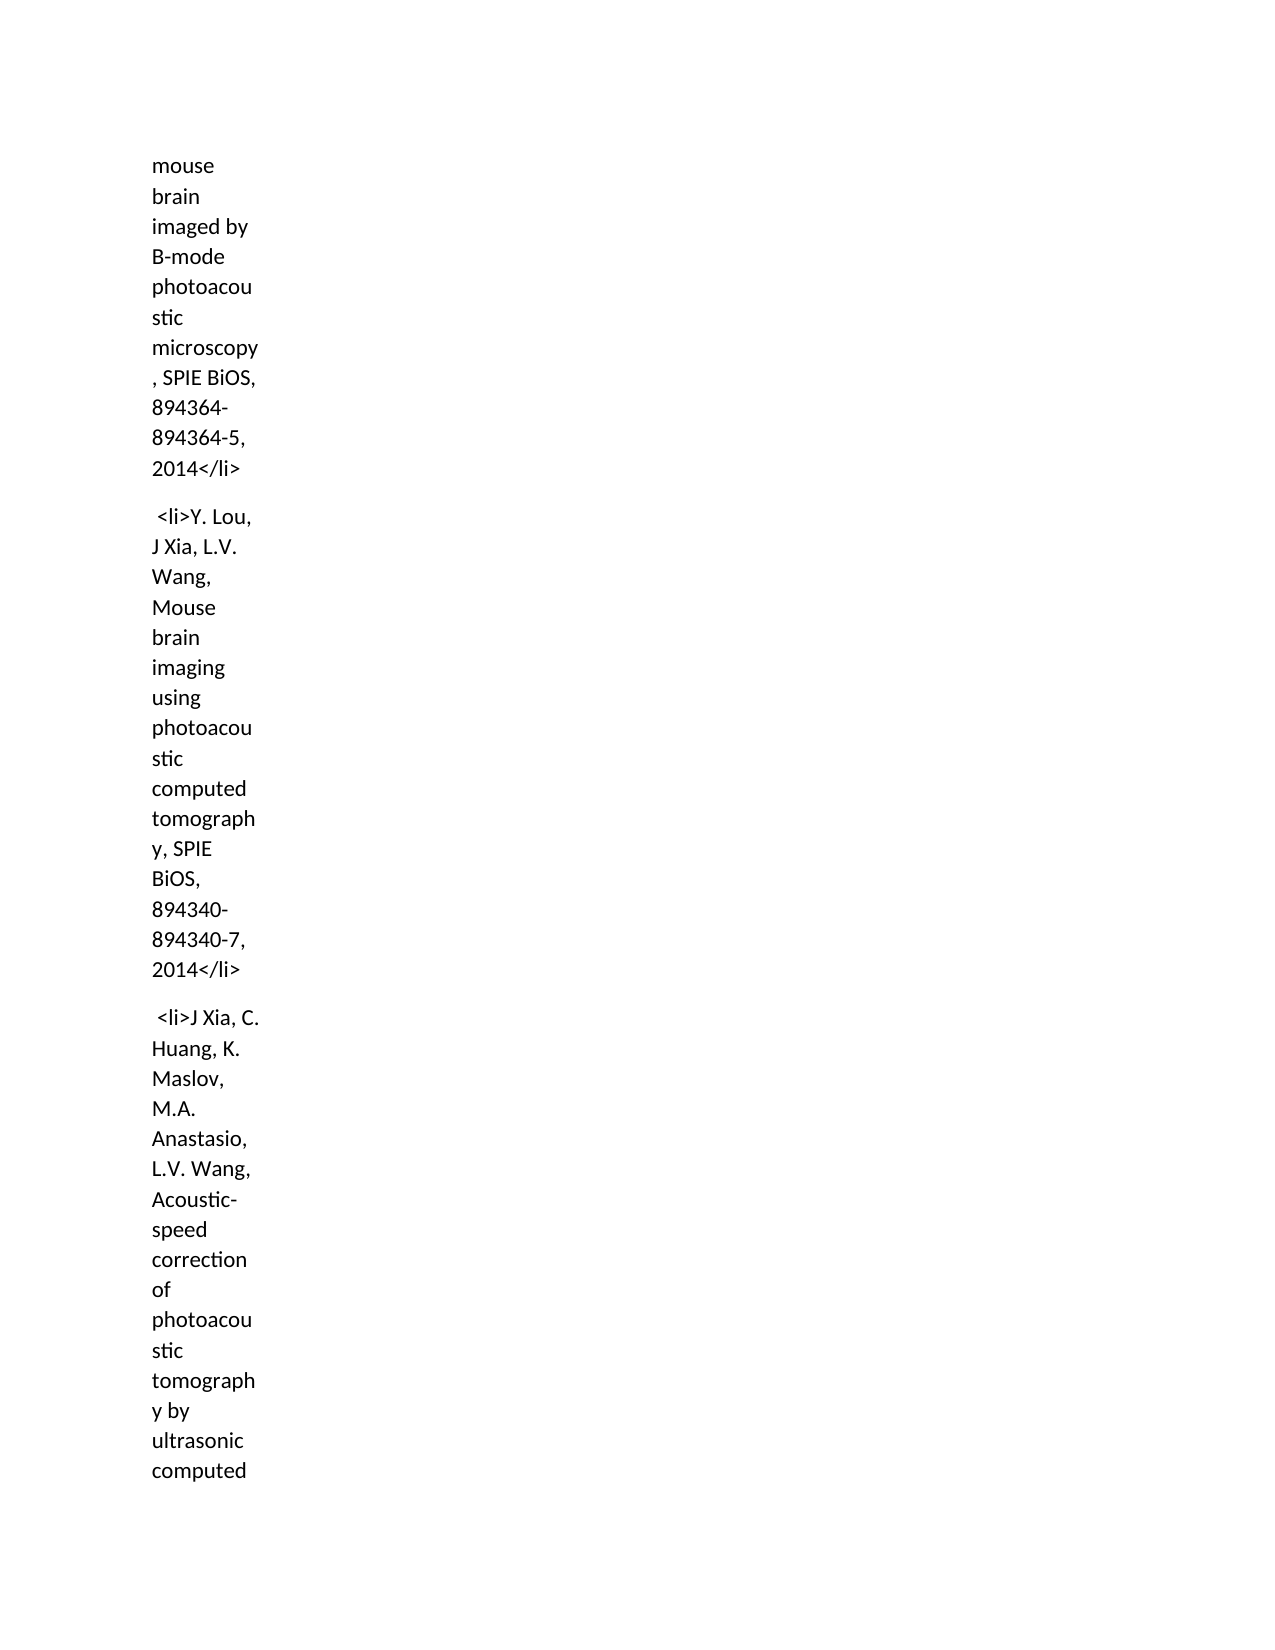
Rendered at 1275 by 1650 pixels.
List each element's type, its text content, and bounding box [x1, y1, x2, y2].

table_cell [150, 150, 262, 500]
table_cell <li>Y. Lou, J Xia, L.V. Wang, Mouse brain imaging using photoacoustic computed tomography, SPIE BiOS, 894340-894340-7, 2014</li> [150, 500, 262, 1002]
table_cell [150, 1002, 262, 1484]
